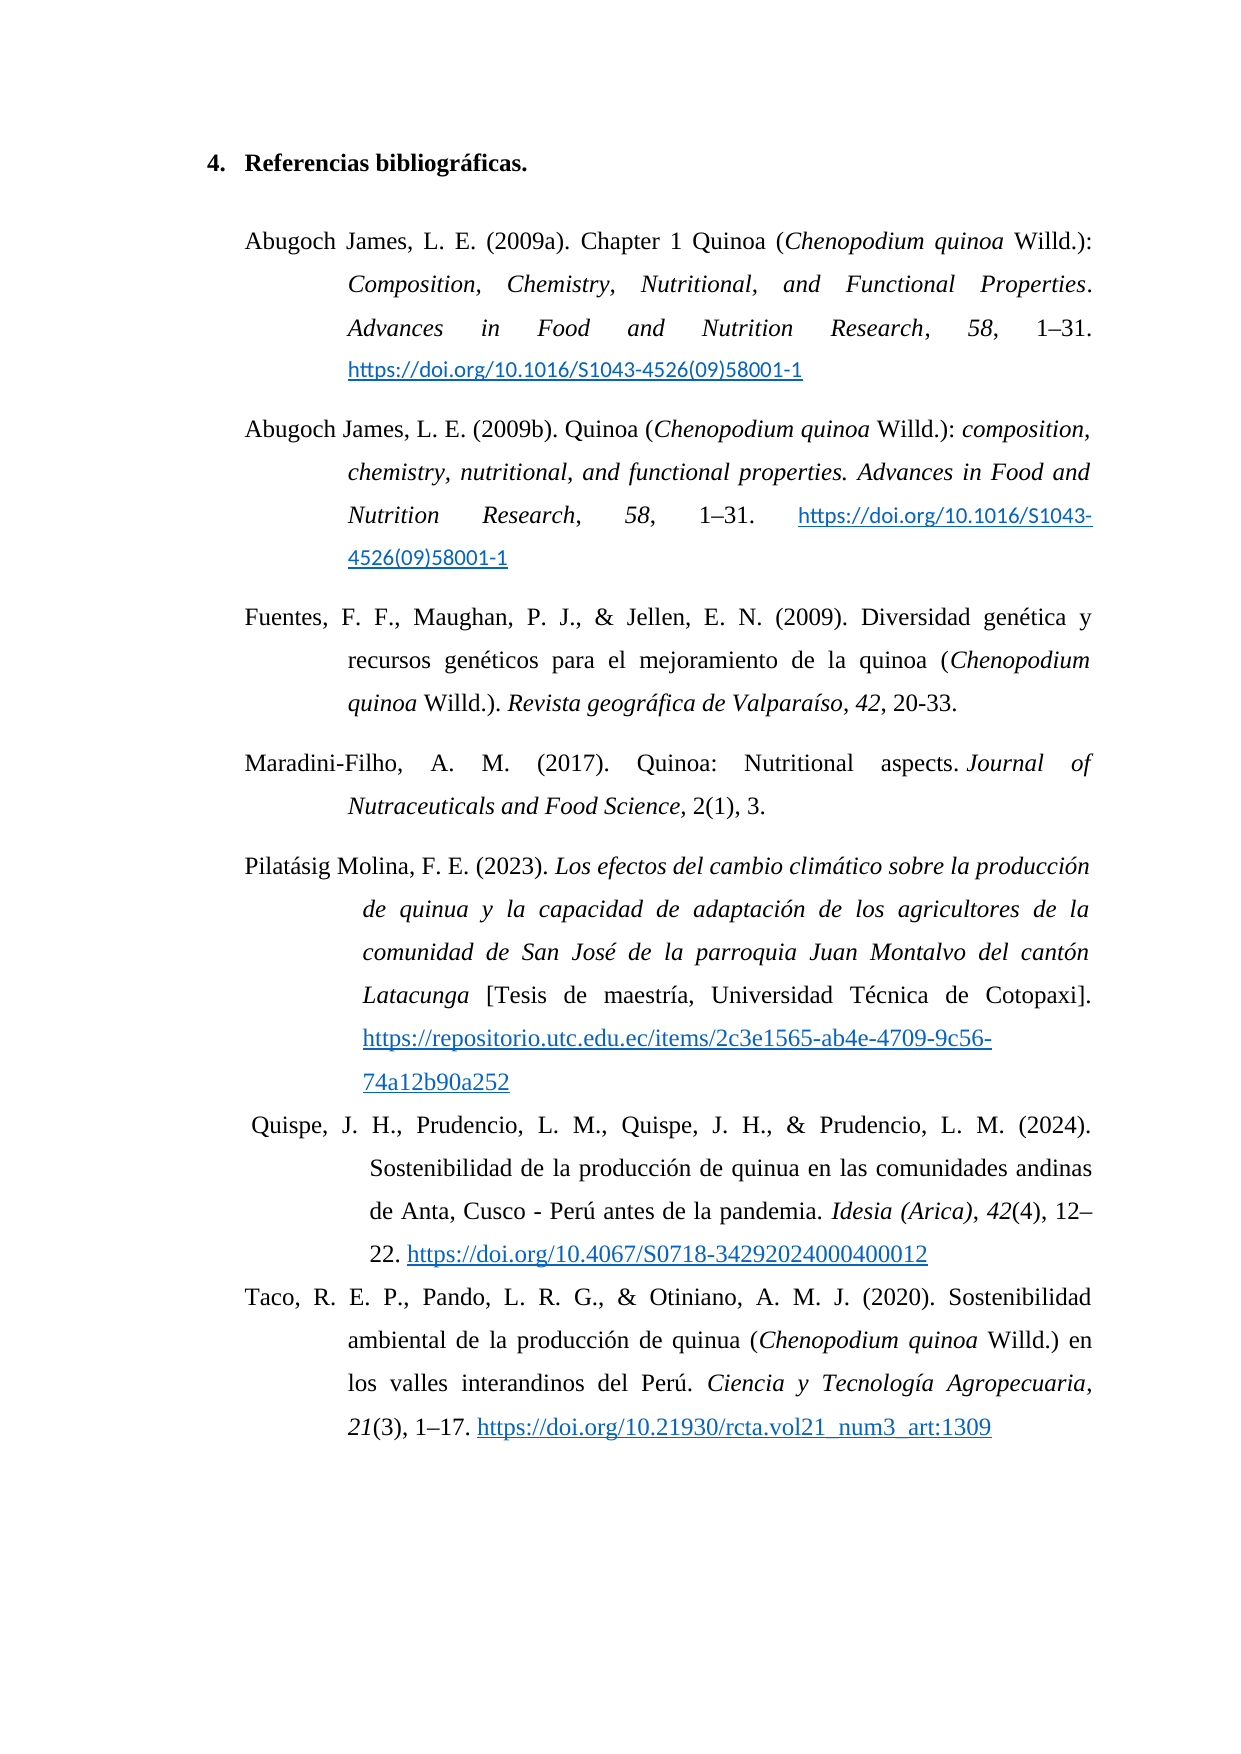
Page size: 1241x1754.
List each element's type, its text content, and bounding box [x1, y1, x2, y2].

list Referencias bibliográficas. [207, 148, 1092, 176]
text Fuentes, F. F., Maughan, P. J., & Jellen, E. N. (2009). Diversidad genética y recursos genéticos para el mejoramiento de la quinoa (Chenopodium quinoa Willd.). Revista geográfica de Valparaíso, 42, 20-33. [244, 631, 1092, 717]
text Taco, R. E. P., Pando, L. R. G., & Otiniano, A. M. J. (2020). Sostenibilidad ambiental de la producción de quinua (Chenopodium quinoa Willd.) en los valles interandinos del Perú. Ciencia y Tecnología Agropecuaria, 21(3), 1–17. https://doi.org/10.21930/rcta.vol21_num3_art:1309 [244, 1282, 1092, 1440]
text Maradini-Filho, A. M. (2017). Quinoa: Nutritional aspects. Journal of Nutraceuticals and Food Science, 2(1), 3. [244, 748, 1092, 820]
list Pilatásig Molina, F. E. (2023). Los efectos del cambio climático sobre la producción de quinua y la capacidad de adaptación de los agricultores de la comunidad de San José de la parroquia Juan Montalvo del cantón Latacunga [Tesis de maestría, Universidad Técnica de Cotopaxi]. https://repositorio.utc.edu.ec/items/2c3e1565-ab4e-4709-9c56-74a12b90a252 [244, 851, 1092, 1095]
text Abugoch James, L. E. (2009a). Chapter 1 Quinoa (Chenopodium quinoa Willd.): Composition, Chemistry, Nutritional, and Functional Properties. Advances in Food and Nutrition Research, 58, 1–31. https://doi.org/10.1016/S1043-4526(09)58001-1 [244, 226, 1092, 383]
text Abugoch James, L. E. (2009b). Quinoa (Chenopodium quinoa Willd.): composition, chemistry, nutritional, and functional properties. Advances in Food and Nutrition Research, 58, 1–31. https://doi.org/10.1016/S1043-4526(09)58001-1 [244, 414, 1092, 571]
text Quispe, J. H., Prudencio, L. M., Quispe, J. H., & Prudencio, L. M. (2024). Sostenibilidad de la producción de quinua en las comunidades andinas de Anta, Cusco - Perú antes de la pandemia. Idesia (Arica), 42(4), 12–22. https://doi.org/10.4067/S0718-34292024000400012 [251, 1110, 1092, 1268]
